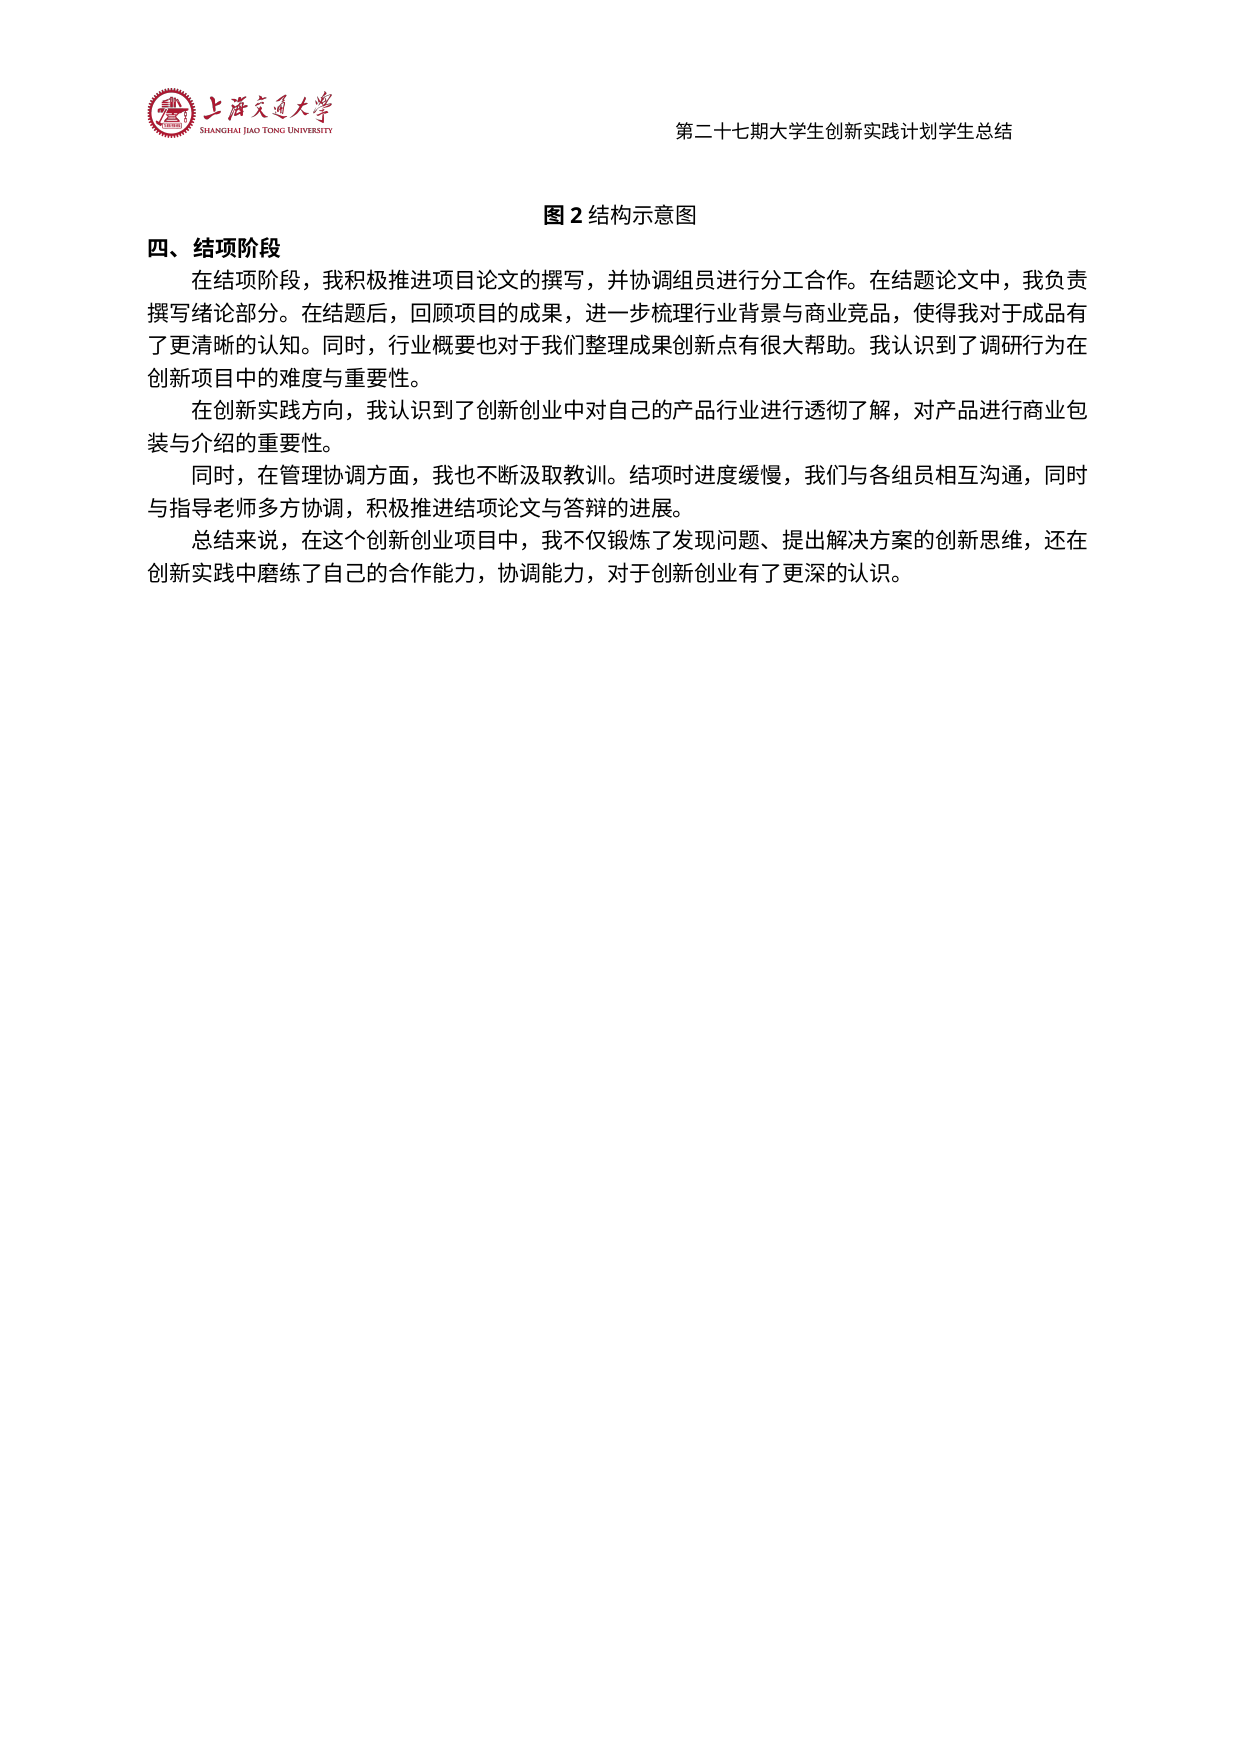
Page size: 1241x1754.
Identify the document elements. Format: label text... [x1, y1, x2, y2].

text 总结来说，在这个创新创业项目中，我不仅锻炼了发现问题、提出解决方案的创新思维，还在创新实践中磨练了自己的合作能力，协调能力，对于创新创业有了更深的认识。 [148, 523, 1092, 588]
text 图 2 结构示意图 [148, 198, 1092, 230]
picture [147, 88, 333, 138]
text 在结项阶段，我积极推进项目论文的撰写，并协调组员进行分工合作。在结题论文中，我负责撰写绪论部分。在结题后，回顾项目的成果，进一步梳理行业背景与商业竞品，使得我对于成品有了更清晰的认知。同时，行业概要也对于我们整理成果创新点有很大帮助。我认识到了调研行为在创新项目中的难度与重要性。 [148, 263, 1092, 393]
list 结项阶段 [148, 230, 1092, 263]
text 同时，在管理协调方面，我也不断汲取教训。结项时进度缓慢，我们与各组员相互沟通，同时与指导老师多方协调，积极推进结项论文与答辩的进展。 [148, 458, 1092, 523]
text 在创新实践方向，我认识到了创新创业中对自己的产品行业进行透彻了解，对产品进行商业包装与介绍的重要性。 [148, 393, 1092, 458]
